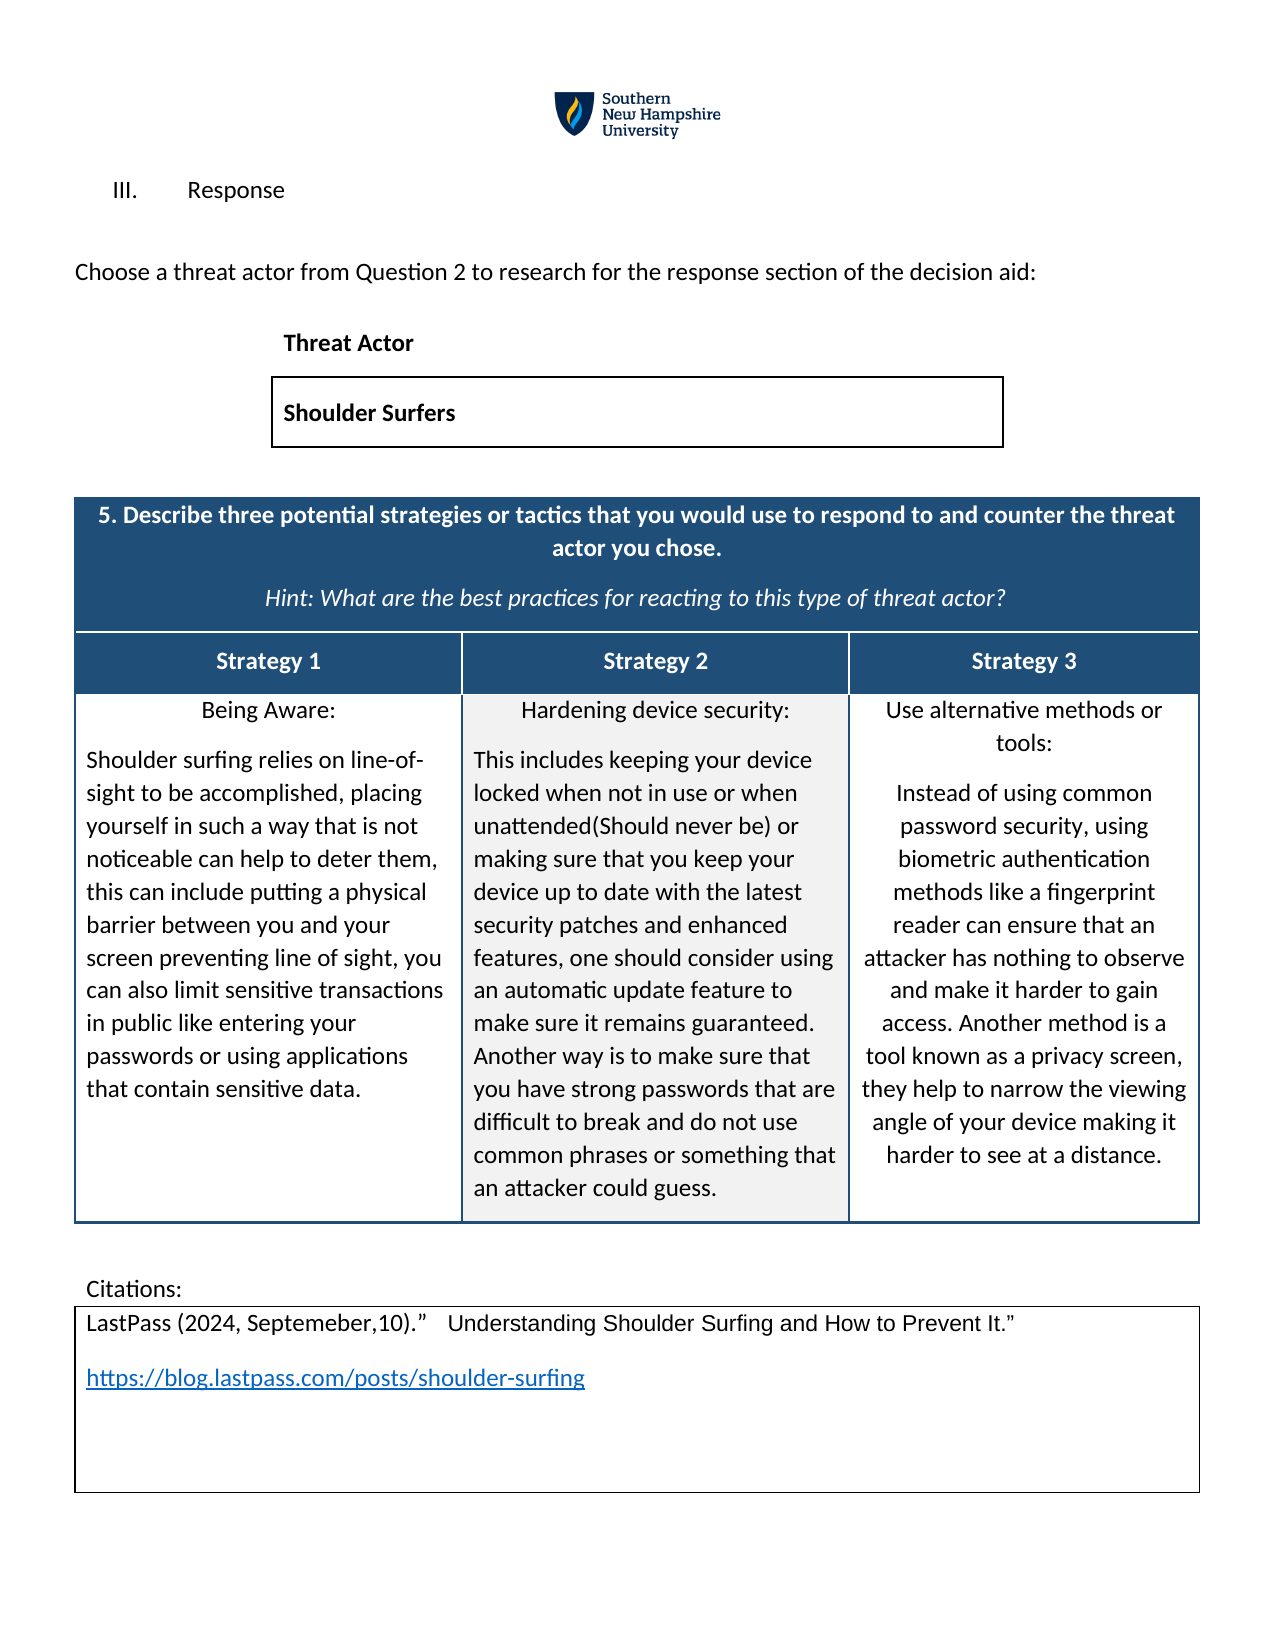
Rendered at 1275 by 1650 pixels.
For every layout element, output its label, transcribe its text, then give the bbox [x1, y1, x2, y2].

table_cell Being Aware: Shoulder surfing relies on line-of-sight to be accomplished, placing yourself in such a way that is not noticeable can help to deter them, this can include putting a physical barrier between you and your screen preventing line of sight, you can also limit sensitive transactions in public like entering your passwords or using applications that contain sensitive data. [76, 695, 461, 1221]
table_cell Shoulder Surfers [273, 378, 1002, 446]
list Response [112, 174, 1200, 204]
table_header Citations: [75, 1273, 1199, 1306]
table_cell Strategy 3 [850, 633, 1198, 694]
picture [546, 75, 729, 154]
table_cell Strategy 1 [76, 633, 461, 694]
text Choose a threat actor from Question 2 to research for the response section of the decision aid: [75, 256, 1200, 287]
table_cell Use alternative methods or tools: Instead of using common password security, using biometric authentication methods like a fingerprint reader can ensure that an attacker has nothing to observe and make it harder to gain access. Another method is a tool known as a privacy screen, they help to narrow the viewing angle of your device making it harder to see at a distance. [850, 695, 1198, 1221]
table_cell LastPass (2024, Septemeber,10).” Understanding Shoulder Surfing and How to Prevent It.” https://blog.lastpass.com/posts/shoulder-surfing [76, 1307, 1199, 1492]
table_cell Strategy 2 [463, 633, 848, 694]
table_header Threat Actor [272, 306, 1003, 376]
table_cell Hardening device security: This includes keeping your device locked when not in use or when unattended(Should never be) or making sure that you keep your device up to date with the latest security patches and enhanced features, one should consider using an automatic update feature to make sure it remains guaranteed. Another way is to make sure that you have strong passwords that are difficult to break and do not use common phrases or something that an attacker could guess. [463, 695, 848, 1221]
table_header 5. Describe three potential strategies or tactics that you would use to respond to and counter the threat actor you chose. Hint: What are the best practices for reacting to this type of threat actor? [76, 499, 1198, 631]
